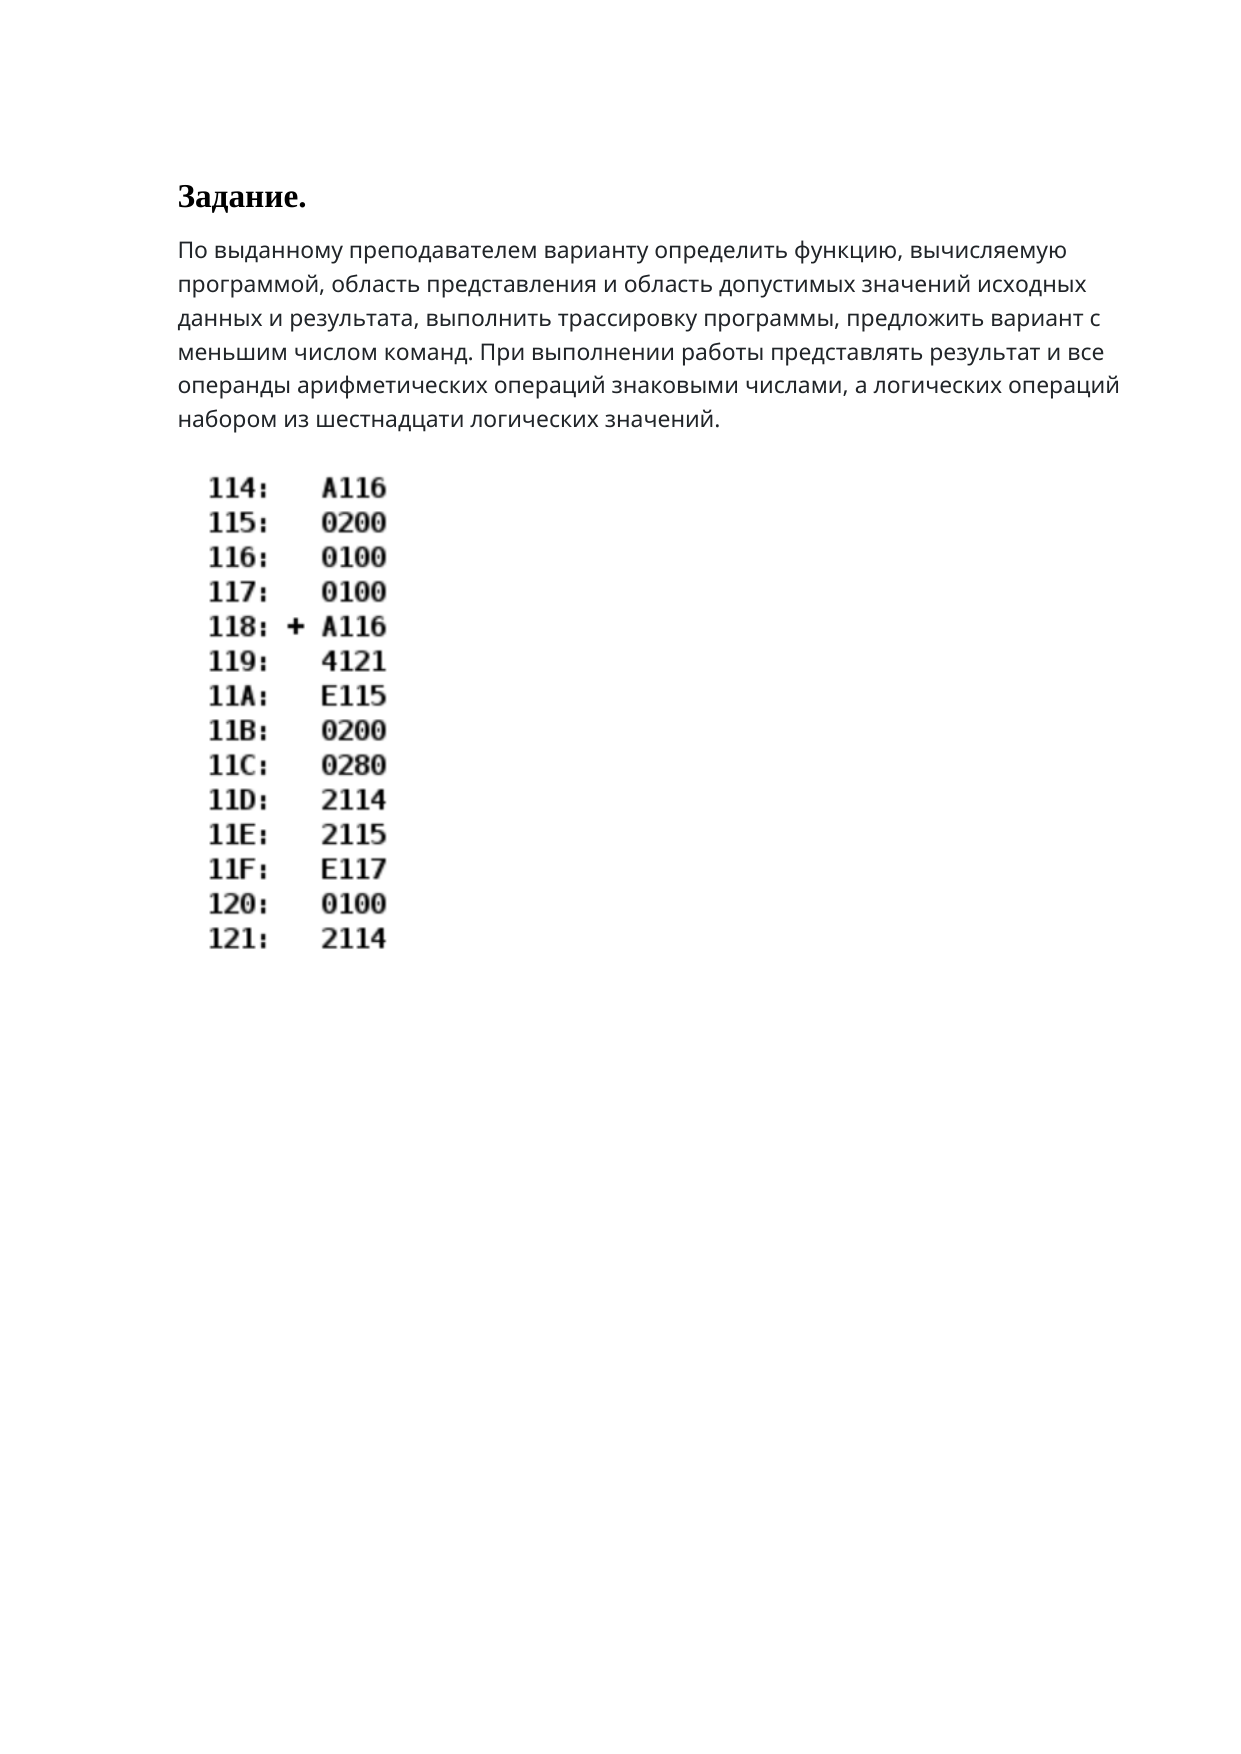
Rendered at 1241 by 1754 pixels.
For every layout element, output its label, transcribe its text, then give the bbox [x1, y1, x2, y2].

text По выданному преподавателем варианту определить функцию, вычисляемую программой, область представления и область допустимых значений исходных данных и результата, выполнить трассировку программы, предложить вариант с меньшим числом команд. При выполнении работы представлять результат и все операнды арифметических операций знаковыми числами, а логических операций набором из шестнадцати логических значений. [177, 234, 1152, 434]
text Задание. [177, 176, 1152, 214]
picture [177, 453, 445, 964]
